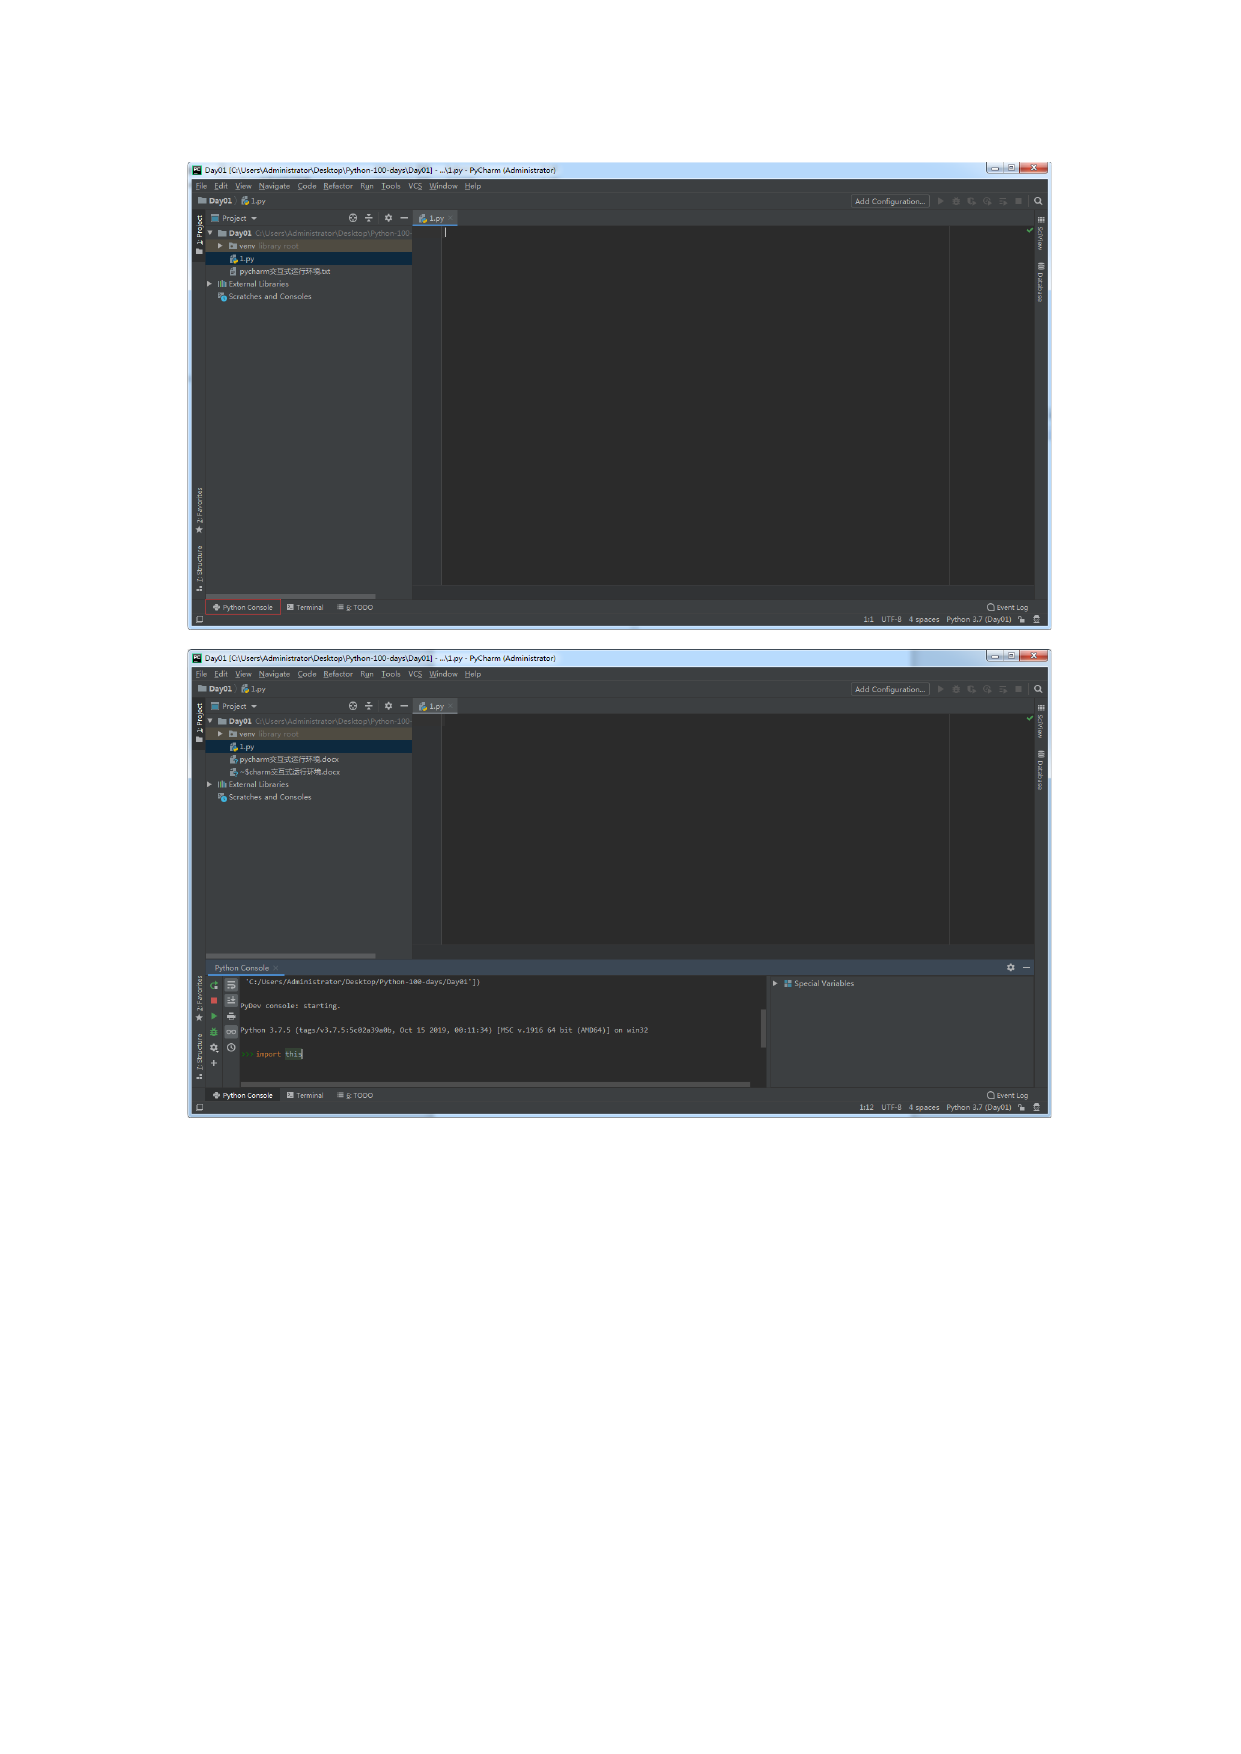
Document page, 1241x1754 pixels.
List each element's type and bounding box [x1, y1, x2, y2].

picture [187, 162, 1052, 630]
picture [187, 649, 1052, 1118]
